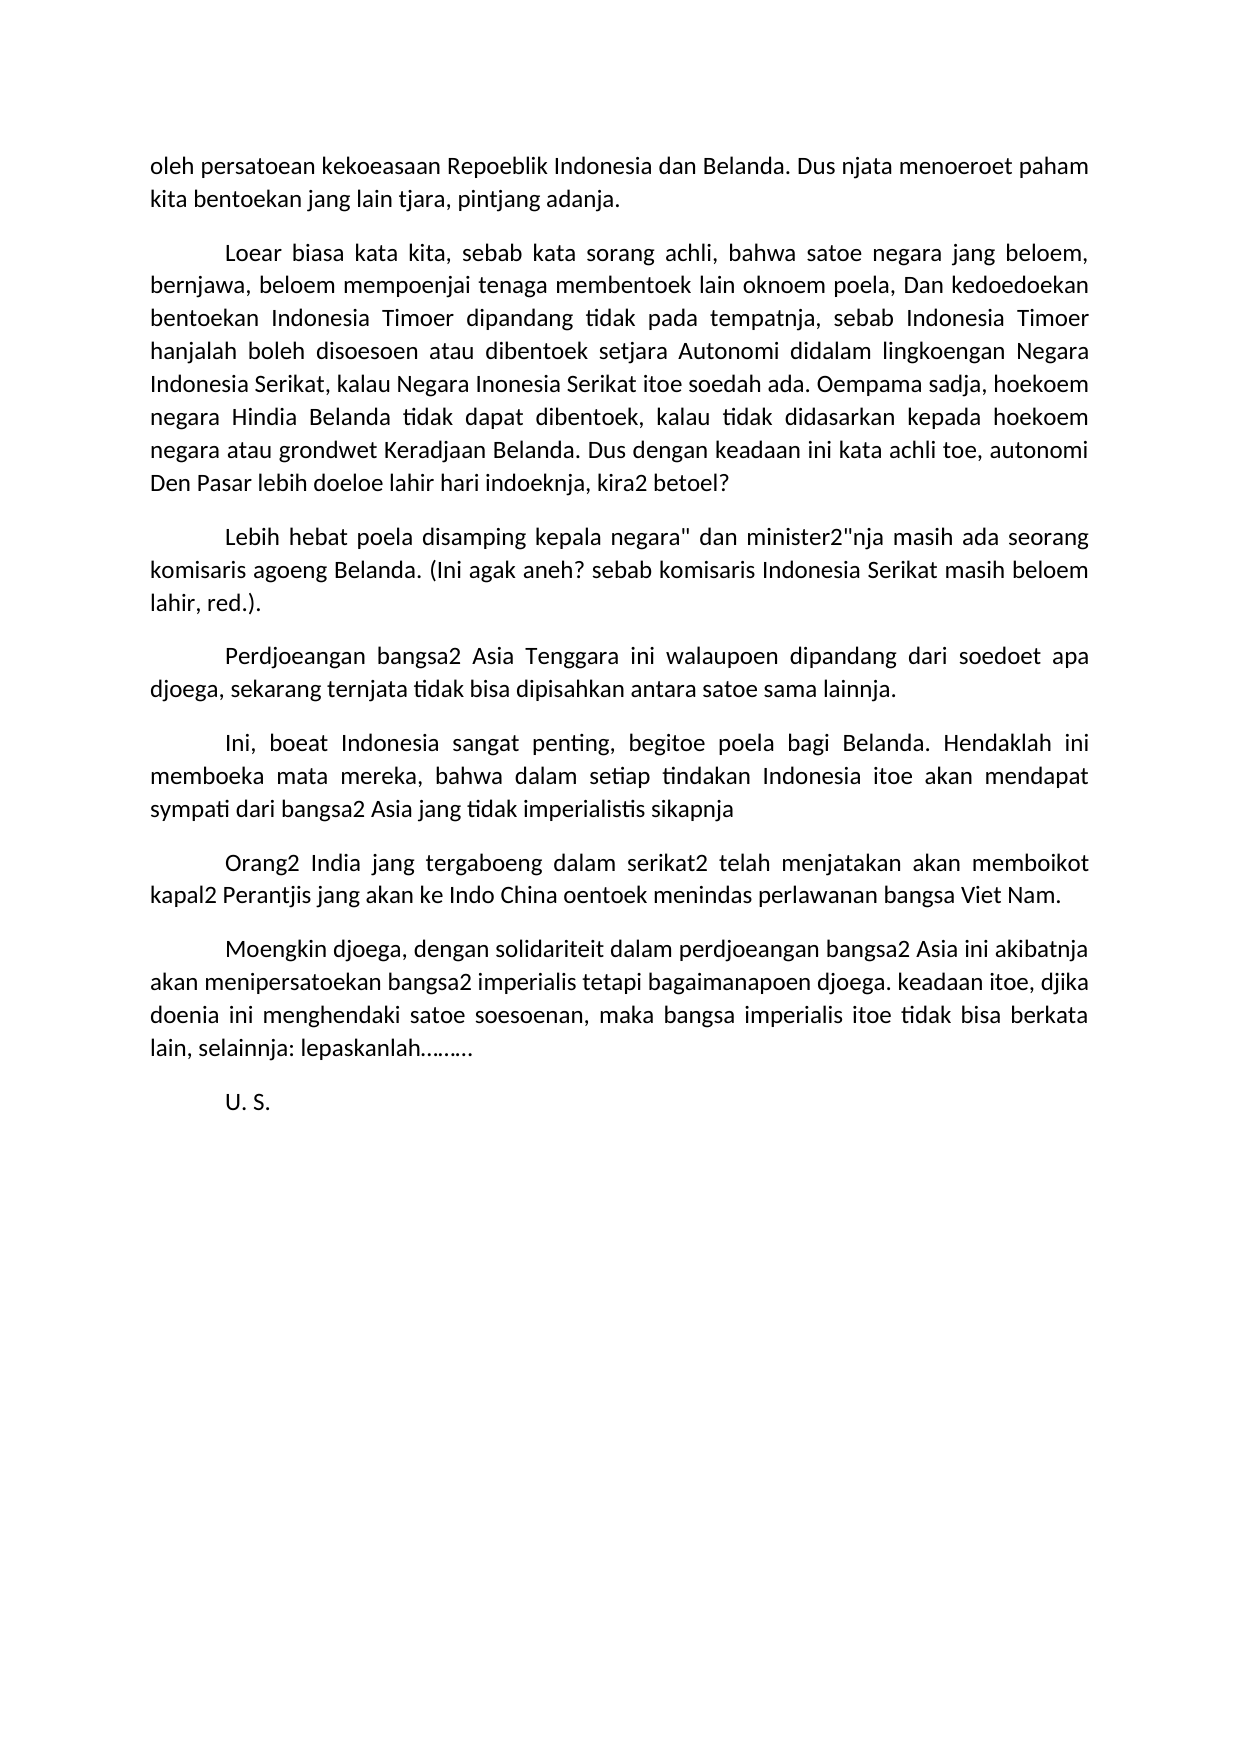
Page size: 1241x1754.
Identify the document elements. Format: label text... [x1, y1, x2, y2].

text U. S. [150, 1086, 1090, 1116]
text Moengkin djoega, dengan solidariteit dalam perdjoeangan bangsa2 Asia ini akibatnja akan menipersatoekan bangsa2 imperialis tetapi bagaimanapoen djoega. keadaan itoe, djika doenia ini menghendaki satoe soesoenan, maka bangsa imperialis itoe tidak bisa berkata lain, selainnja: lepaskanlah……… [150, 933, 1090, 1063]
text Orang2 India jang tergaboeng dalam serikat2 telah menjatakan akan memboikot kapal2 Perantjis jang akan ke Indo China oentoek menindas perlawanan bangsa Viet Nam. [150, 847, 1090, 910]
text Loear biasa kata kita, sebab kata sorang achli, bahwa satoe negara jang beloem, bernjawa, beloem mempoenjai tenaga membentoek lain oknoem poela, Dan kedoedoekan bentoekan Indonesia Timoer dipandang tidak pada tempatnja, sebab Indonesia Timoer hanjalah boleh disoesoen atau dibentoek setjara Autonomi didalam lingkoengan Negara Indonesia Serikat, kalau Negara Inonesia Serikat itoe soedah ada. Oempama sadja, hoekoem negara Hindia Belanda tidak dapat dibentoek, kalau tidak didasarkan kepada hoekoem negara atau grondwet Keradjaan Belanda. Dus dengan keadaan ini kata achli toe, autonomi Den Pasar lebih doeloe lahir hari indoeknja, kira2 betoel? [150, 237, 1090, 498]
text Ini, boeat Indonesia sangat penting, begitoe poela bagi Belanda. Hendaklah ini memboeka mata mereka, bahwa dalam setiap tindakan Indonesia itoe akan mendapat sympati dari bangsa2 Asia jang tidak imperialistis sikapnja [150, 727, 1090, 823]
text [150, 150, 1090, 213]
text Lebih hebat poela disamping kepala negara" dan minister2"nja masih ada seorang komisaris agoeng Belanda. (Ini agak aneh? sebab komisaris Indonesia Serikat masih beloem lahir, red.). [150, 521, 1090, 617]
text Perdjoeangan bangsa2 Asia Tenggara ini walaupoen dipandang dari soedoet apa djoega, sekarang ternjata tidak bisa dipisahkan antara satoe sama lainnja. [150, 640, 1090, 704]
